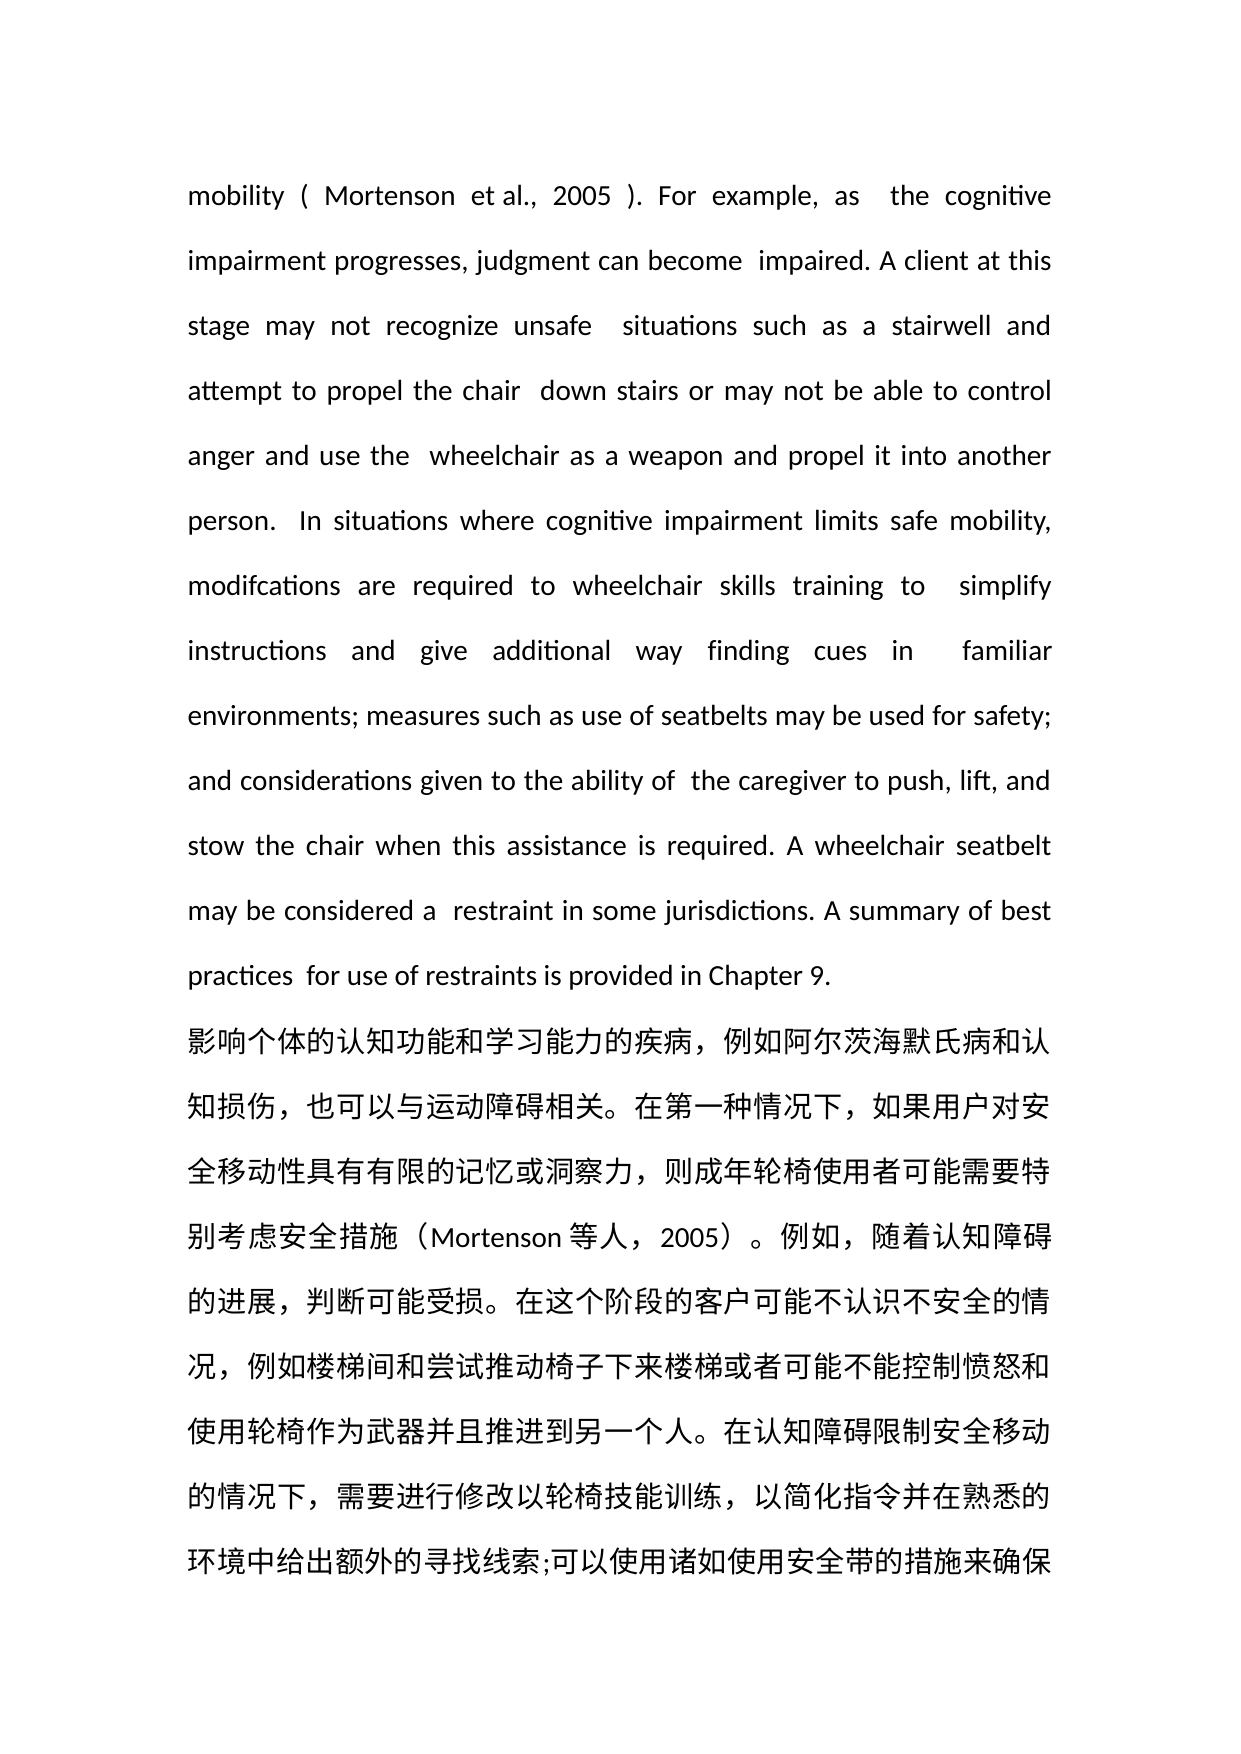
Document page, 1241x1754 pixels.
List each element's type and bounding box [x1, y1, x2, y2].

text [187, 162, 1053, 1007]
text [187, 1007, 1053, 1592]
